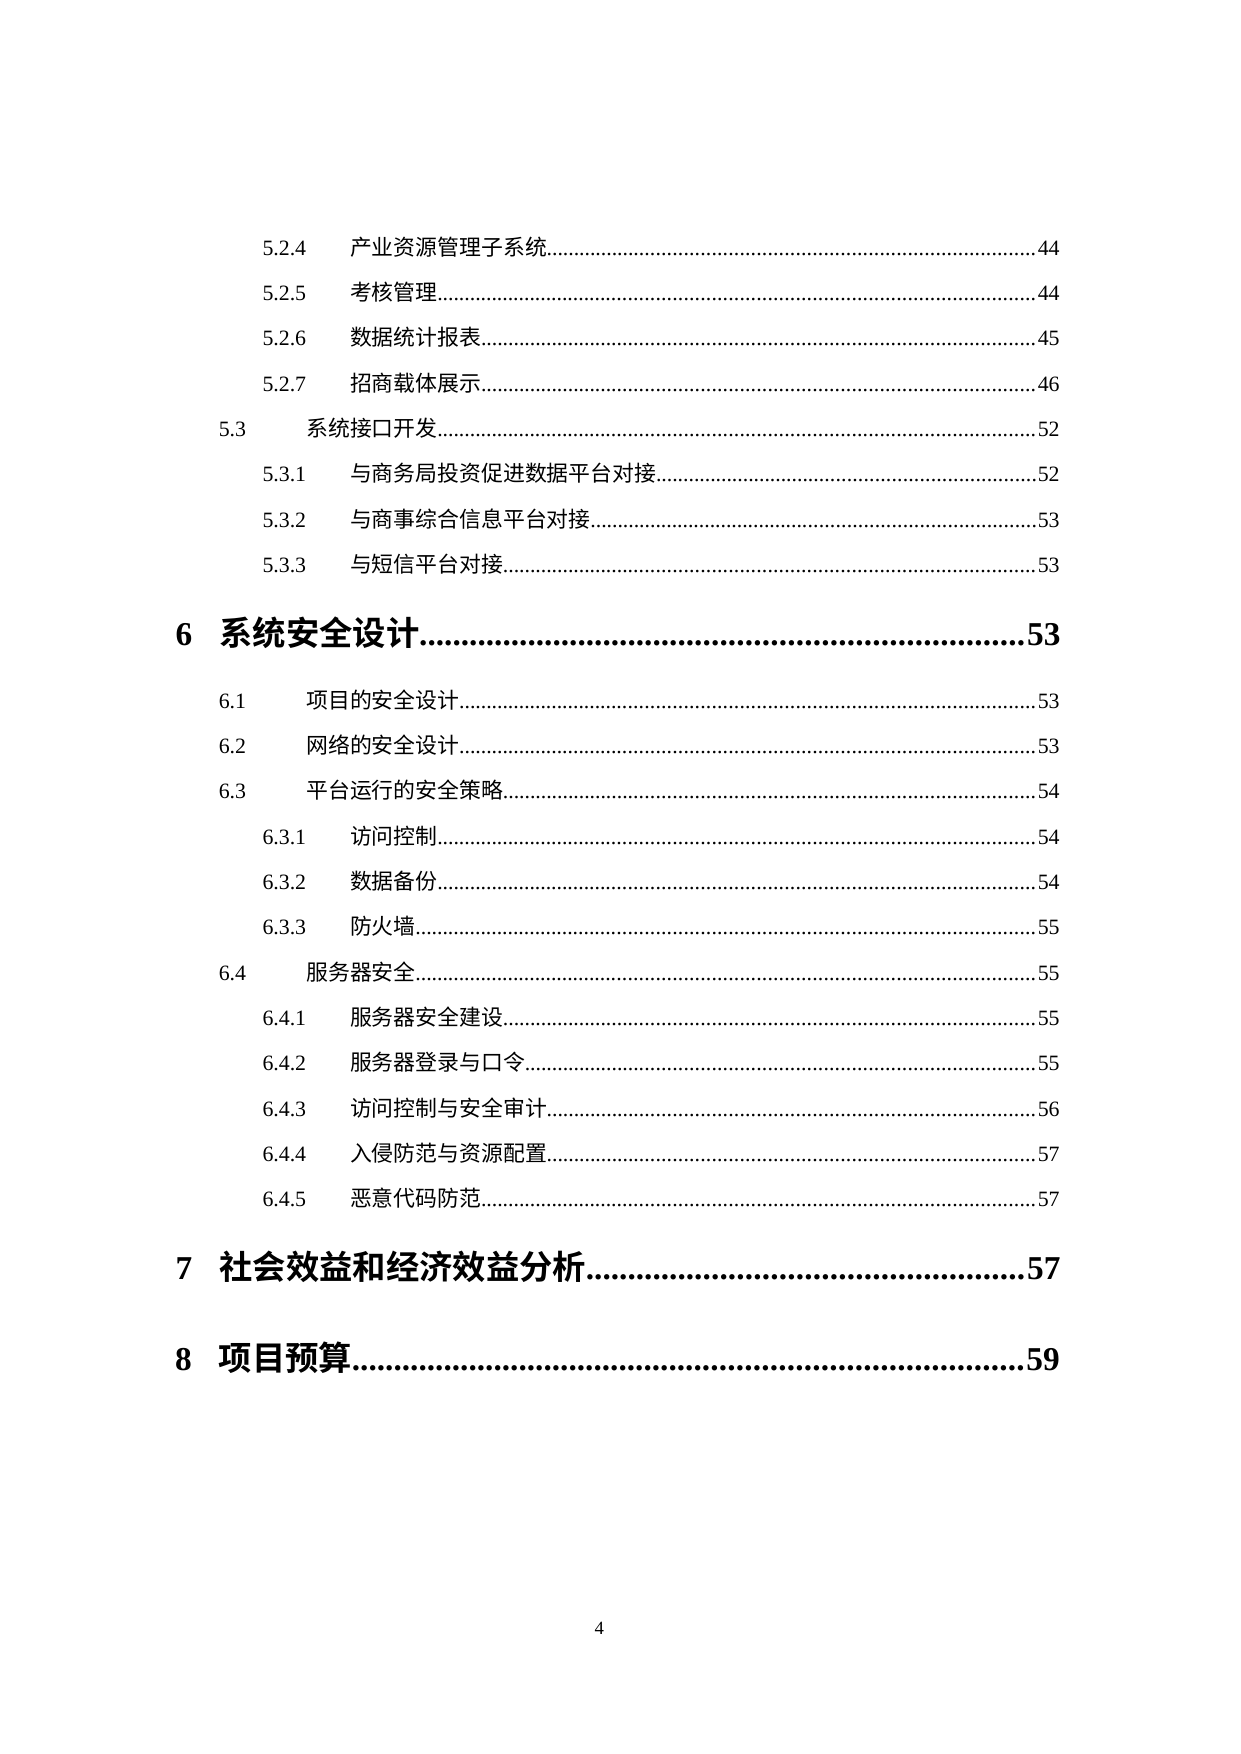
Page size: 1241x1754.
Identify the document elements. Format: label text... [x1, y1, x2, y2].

text 5.3.2 与商事综合信息平台对接 53 [262, 495, 1061, 540]
text 6.3.3 防火墙 55 [262, 903, 1061, 948]
text 6 系统安全设计 53 [175, 585, 1061, 676]
text 5.2.6 数据统计报表 45 [262, 313, 1061, 359]
text 7 社会效益和经济效益分析 57 [175, 1220, 1061, 1310]
text 6.4.4 入侵防范与资源配置 57 [262, 1129, 1061, 1174]
text 6.4.3 访问控制与安全审计 56 [262, 1084, 1061, 1129]
text 6.1 项目的安全设计 53 [218, 676, 1061, 721]
text 6.3 平台运行的安全策略 54 [218, 767, 1061, 812]
text 6.2 网络的安全设计 53 [218, 721, 1061, 767]
text 6.4.5 恶意代码防范 57 [262, 1174, 1061, 1220]
text 5.3.3 与短信平台对接 53 [262, 540, 1061, 585]
text 6.4.1 服务器安全建设 55 [262, 993, 1061, 1038]
text 6.3.1 访问控制 54 [262, 812, 1061, 857]
text 5.2.4 产业资源管理子系统 44 [262, 223, 1061, 268]
text 6.3.2 数据备份 54 [262, 857, 1061, 903]
text 6.4.2 服务器登录与口令 55 [262, 1038, 1061, 1084]
text 5.3 系统接口开发 52 [218, 404, 1061, 449]
text 5.2.7 招商载体展示 46 [262, 359, 1061, 404]
text 5.3.1 与商务局投资促进数据平台对接 52 [262, 449, 1061, 495]
text 5.2.5 考核管理 44 [262, 268, 1061, 313]
text 8 项目预算 59 [175, 1310, 1061, 1401]
text 6.4 服务器安全 55 [218, 948, 1061, 993]
